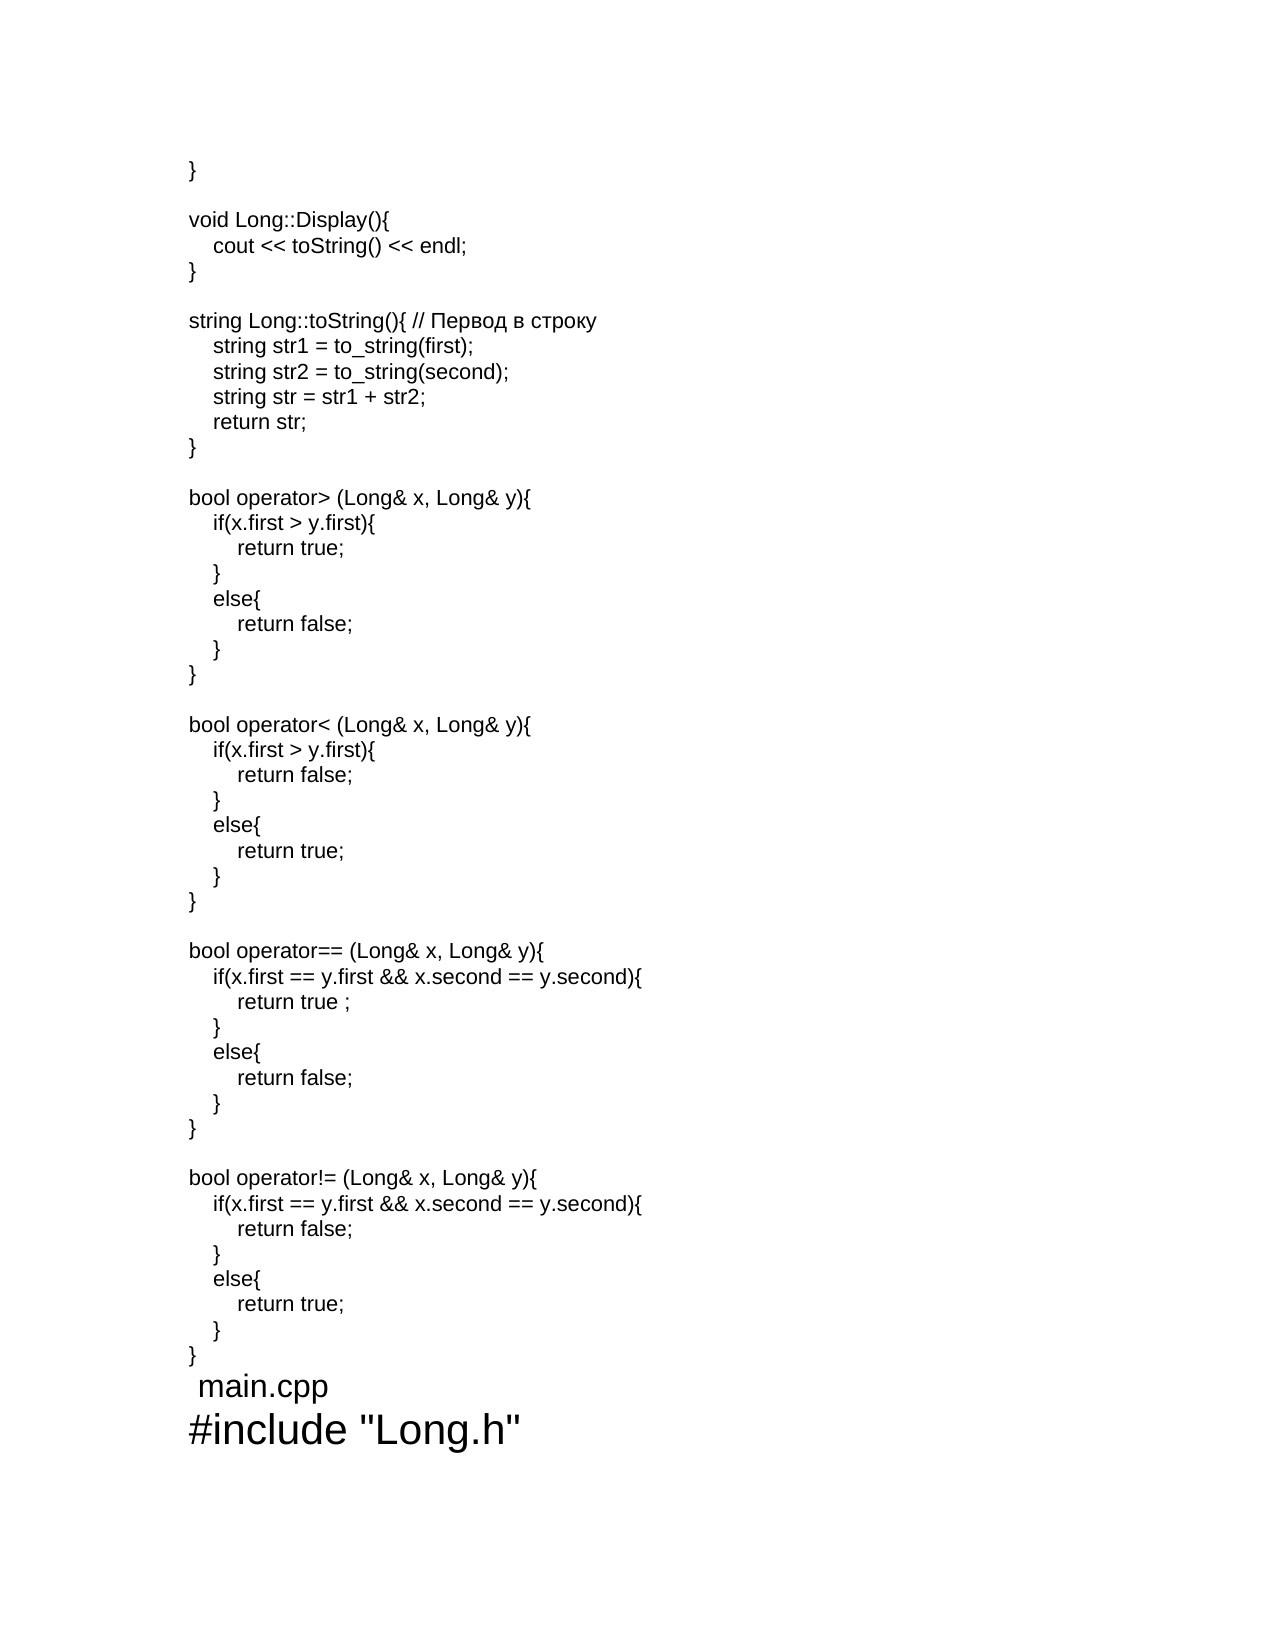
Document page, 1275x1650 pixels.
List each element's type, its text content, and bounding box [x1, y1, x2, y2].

text else{ [189, 812, 1143, 838]
text if(x.first > y.first){ [189, 737, 1143, 762]
text bool operator< (Long& x, Long& y){ [189, 712, 1143, 737]
text bool operator> (Long& x, Long& y){ [189, 485, 1143, 510]
text main.cpp #include "Long.h" [189, 1367, 1143, 1453]
text else{ [189, 1266, 1143, 1291]
text } [189, 258, 1143, 283]
text return true ; [189, 989, 1143, 1014]
text return false; [189, 1064, 1143, 1090]
text } [189, 560, 1143, 586]
text } [189, 157, 1143, 182]
text cout << toString() << endl; [189, 233, 1143, 258]
text if(x.first > y.first){ [189, 510, 1143, 535]
text } [189, 787, 1143, 812]
text } [189, 636, 1143, 661]
text } [189, 1014, 1143, 1039]
text return true; [189, 1291, 1143, 1317]
text } [189, 1342, 1143, 1367]
text return str; [189, 409, 1143, 434]
text if(x.first == y.first && x.second == y.second){ [189, 964, 1143, 989]
text } [189, 863, 1143, 888]
text string str1 = to_string(first); [189, 333, 1143, 359]
text } [189, 434, 1143, 459]
text void Long::Display(){ [189, 207, 1143, 233]
text else{ [189, 586, 1143, 611]
text return true; [189, 535, 1143, 560]
text } [189, 661, 1143, 686]
text } [189, 1115, 1143, 1140]
text return true; [189, 838, 1143, 863]
text string Long::toString(){ // Первод в строку [189, 308, 1143, 333]
text string str = str1 + str2; [189, 384, 1143, 409]
text } [189, 1090, 1143, 1115]
text string str2 = to_string(second); [189, 359, 1143, 384]
text } [189, 1241, 1143, 1266]
text if(x.first == y.first && x.second == y.second){ [189, 1191, 1143, 1216]
text bool operator!= (Long& x, Long& y){ [189, 1165, 1143, 1191]
text else{ [189, 1039, 1143, 1064]
text } [189, 888, 1143, 913]
text return false; [189, 611, 1143, 636]
text bool operator== (Long& x, Long& y){ [189, 938, 1143, 964]
text } [189, 1317, 1143, 1342]
text return false; [189, 1216, 1143, 1241]
text return false; [189, 762, 1143, 787]
